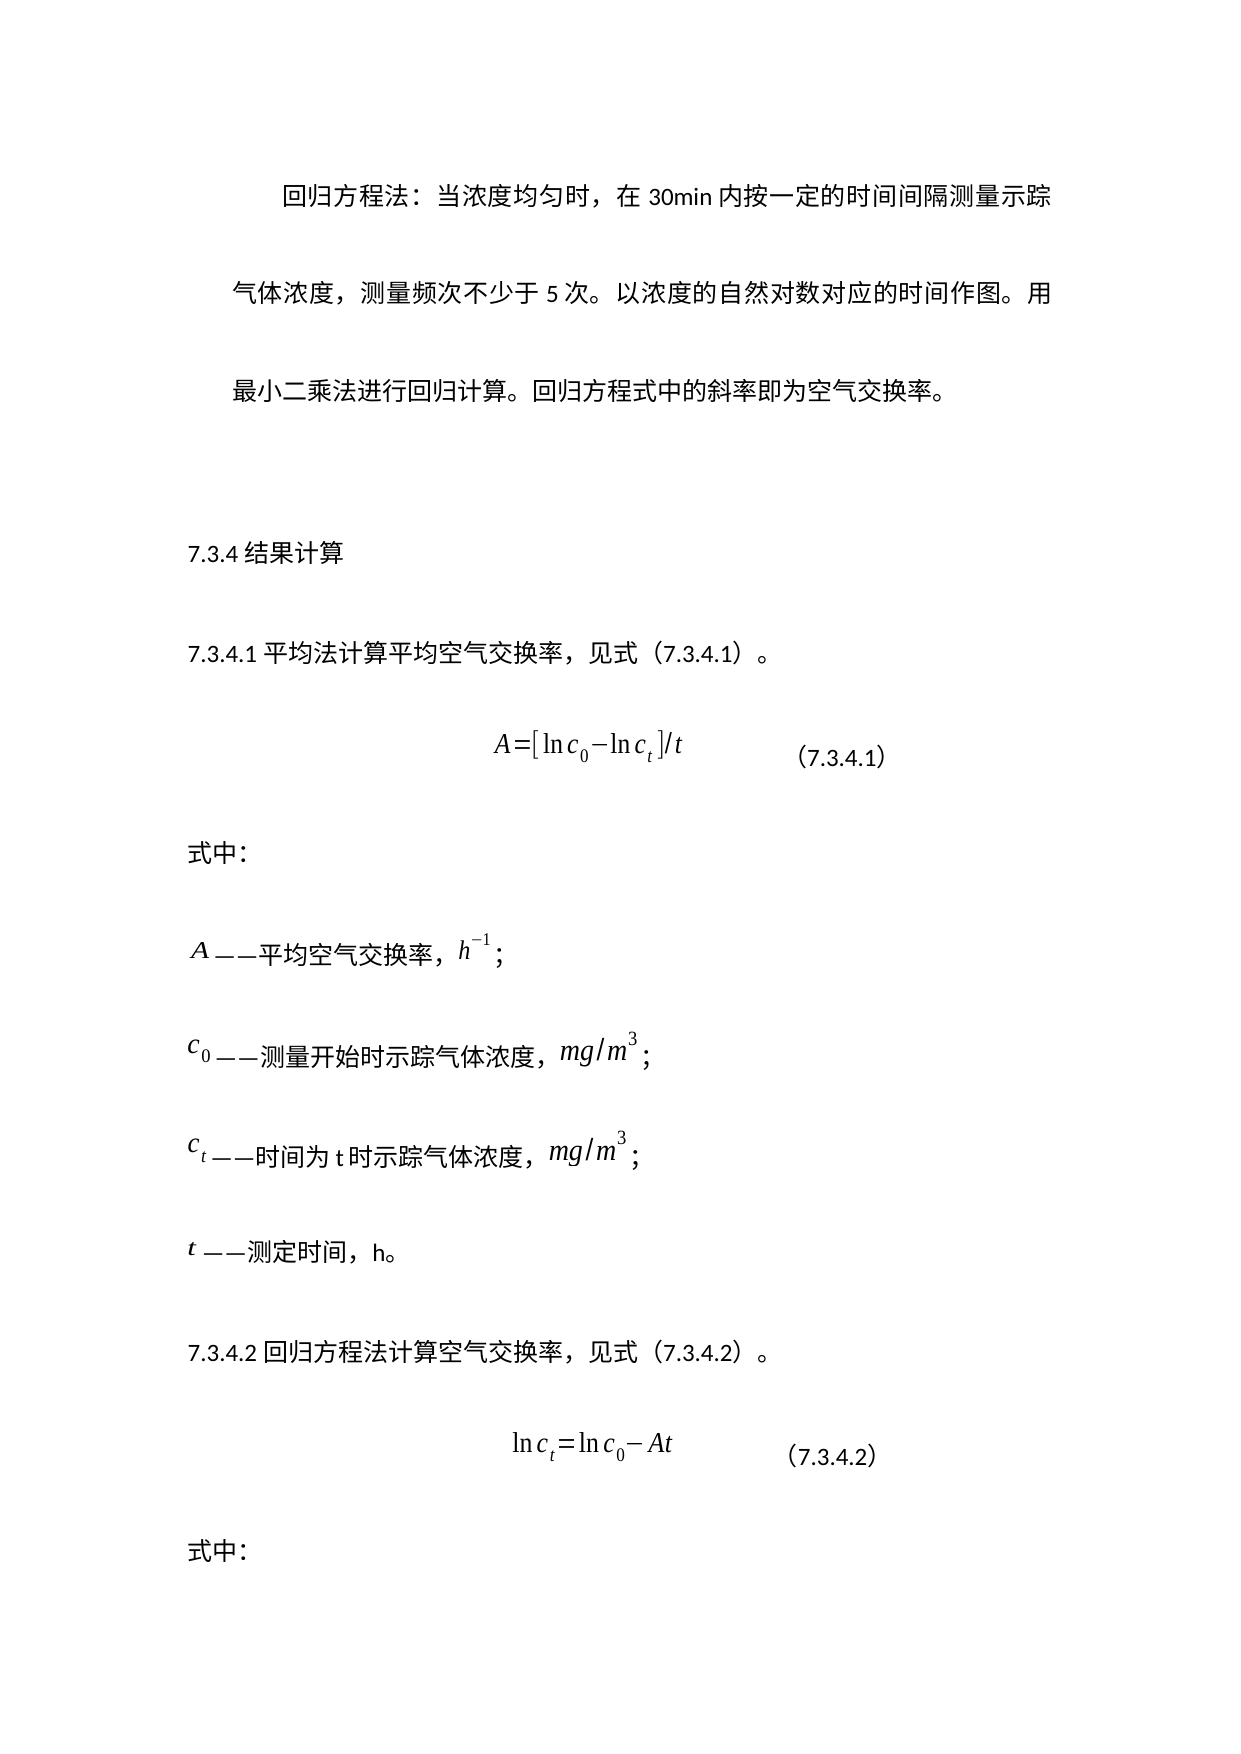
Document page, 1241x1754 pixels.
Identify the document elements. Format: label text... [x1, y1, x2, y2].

text （7.3.4.2） [187, 1417, 1053, 1482]
text 式中： [187, 1517, 1053, 1582]
text ——测定时间，h。 [187, 1218, 1053, 1283]
text 回归方程法：当浓度均匀时，在30min内按一定的时间间隔测量示踪气体浓度，测量频次不少于5次。以浓度的自然对数对应的时间作图。用最小二乘法进行回归计算。回归方程式中的斜率即为空气交换率。 [232, 162, 1053, 422]
text 式中： [187, 819, 1053, 884]
text ——时间为t时示踪气体浓度，； [187, 1118, 1053, 1183]
text （7.3.4.1） [187, 719, 1053, 784]
text ——测量开始时示踪气体浓度，； [187, 1018, 1053, 1083]
text 7.3.4.2 回归方程法计算空气交换率，见式（7.3.4.2）。 [187, 1318, 1053, 1383]
text ——平均空气交换率，； [187, 918, 1053, 983]
text 7.3.4 结果计算 [187, 519, 1053, 584]
text 7.3.4.1 平均法计算平均空气交换率，见式（7.3.4.1）。 [187, 619, 1053, 684]
